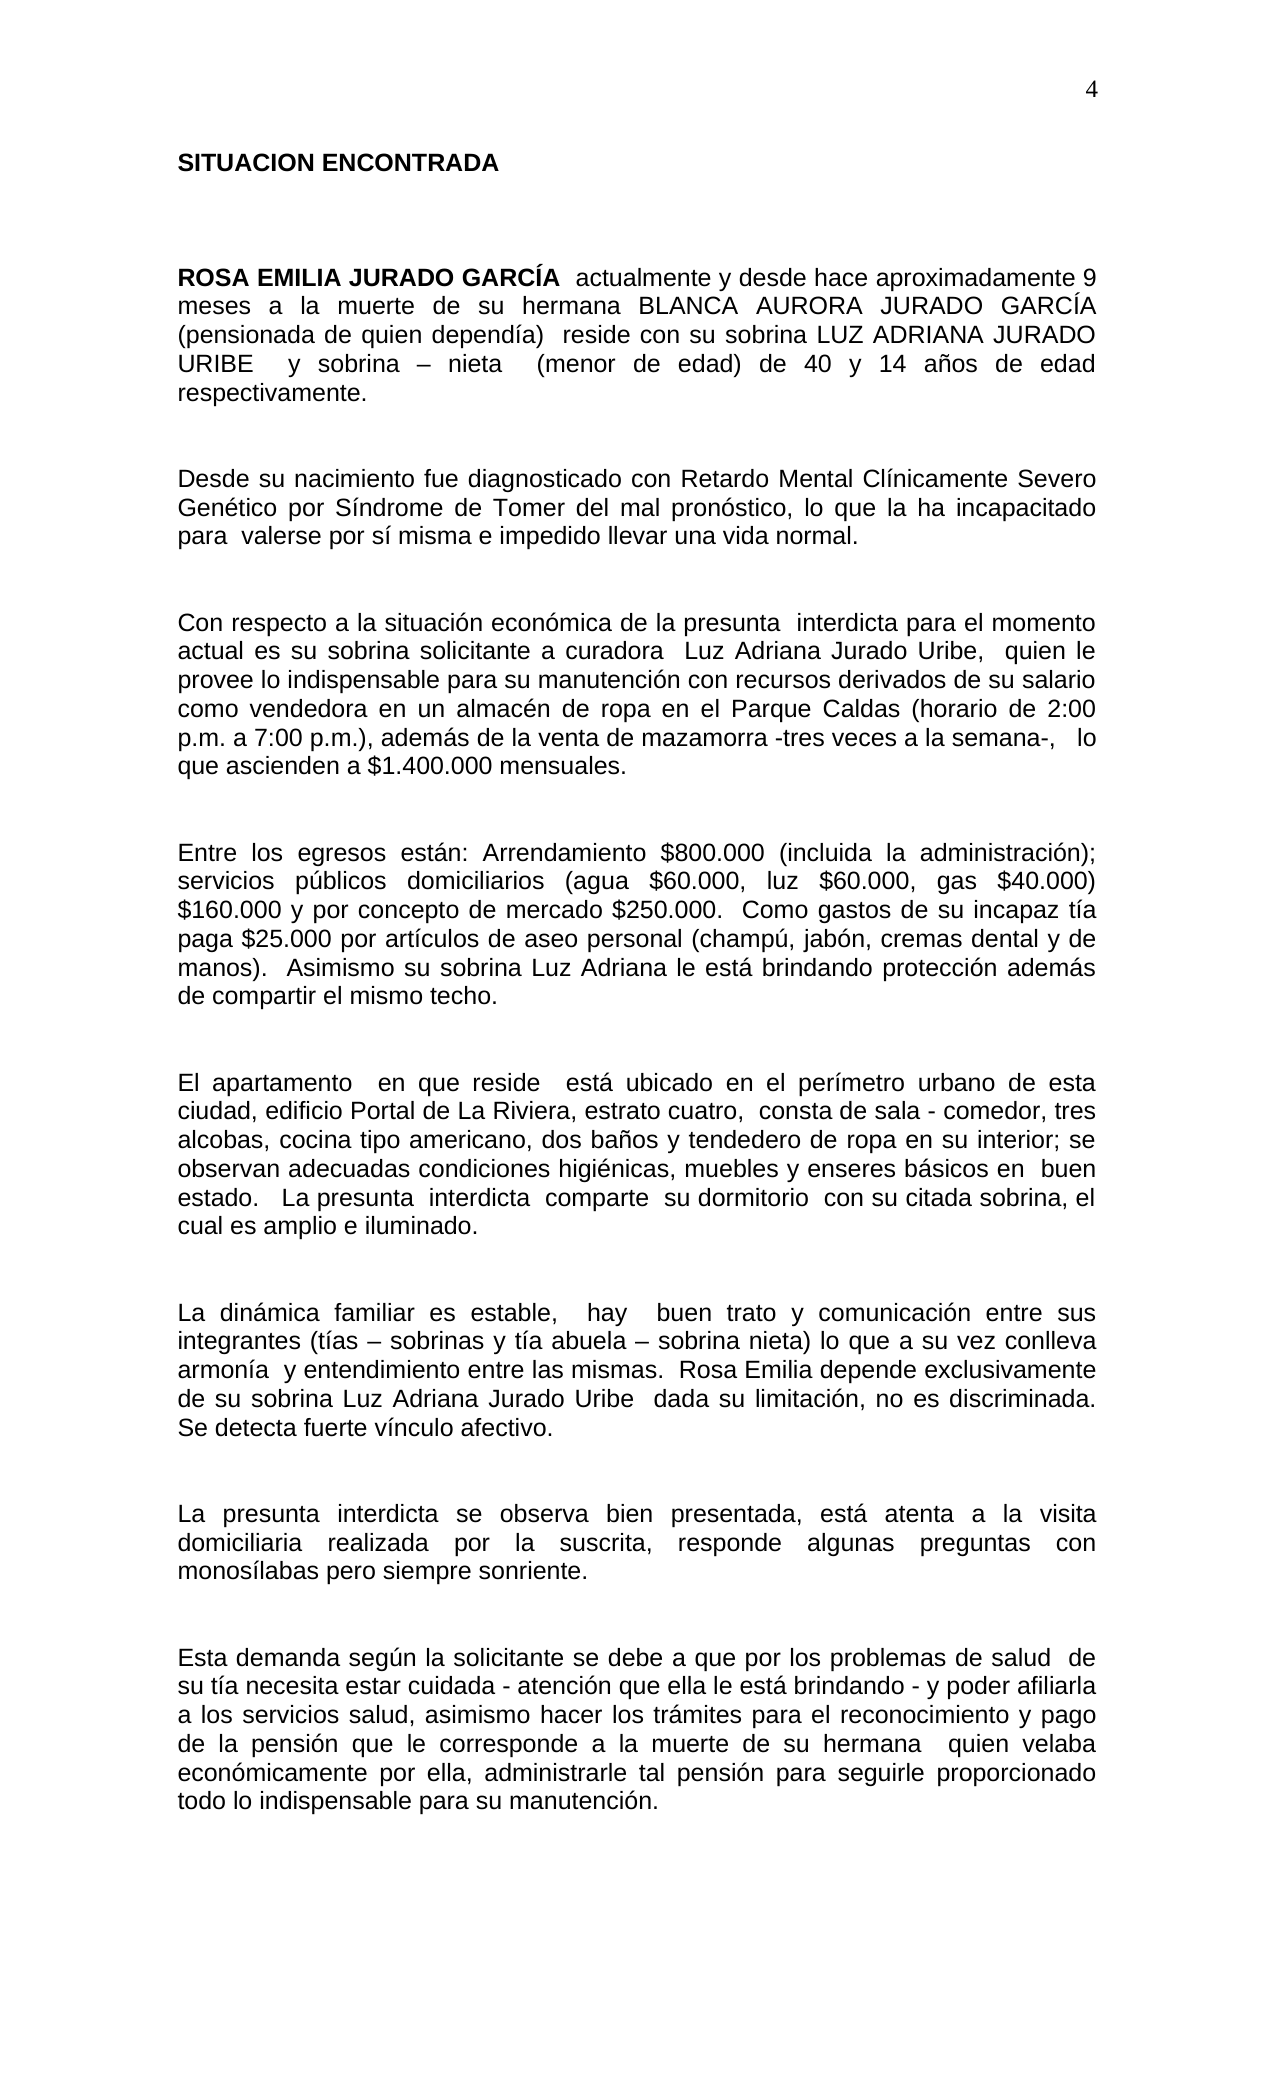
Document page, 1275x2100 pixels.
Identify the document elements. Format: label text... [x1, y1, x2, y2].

text El apartamento en que reside está ubicado en el perímetro urbano de esta ciudad, edificio Portal de La Riviera, estrato cuatro, consta de sala - comedor, tres alcobas, cocina tipo americano, dos baños y tendedero de ropa en su interior; se observan adecuadas condiciones higiénicas, muebles y enseres básicos en buen estado. La presunta interdicta comparte su dormitorio con su citada sobrina, el cual es amplio e iluminado. [177, 1068, 1098, 1240]
text La dinámica familiar es estable, hay buen trato y comunicación entre sus integrantes (tías – sobrinas y tía abuela – sobrina nieta) lo que a su vez conlleva armonía y entendimiento entre las mismas. Rosa Emilia depende exclusivamente de su sobrina Luz Adriana Jurado Uribe dada su limitación, no es discriminada. Se detecta fuerte vínculo afectivo. [177, 1298, 1098, 1441]
text La presunta interdicta se observa bien presentada, está atenta a la visita domiciliaria realizada por la suscrita, responde algunas preguntas con monosílabas pero siempre sonriente. [177, 1499, 1098, 1585]
text Entre los egresos están: Arrendamiento $800.000 (incluida la administración); servicios públicos domiciliarios (agua $60.000, luz $60.000, gas $40.000) $160.000 y por concepto de mercado $250.000. Como gastos de su incapaz tía paga $25.000 por artículos de aseo personal (champú, jabón, cremas dental y de manos). Asimismo su sobrina Luz Adriana le está brindando protección además de compartir el mismo techo. [177, 838, 1098, 1010]
text Esta demanda según la solicitante se debe a que por los problemas de salud de su tía necesita estar cuidada - atención que ella le está brindando - y poder afiliarla a los servicios salud, asimismo hacer los trámites para el reconocimiento y pago de la pensión que le corresponde a la muerte de su hermana quien velaba económicamente por ella, administrarle tal pensión para seguirle proporcionado todo lo indispensable para su manutención. [177, 1643, 1098, 1815]
text Con respecto a la situación económica de la presunta interdicta para el momento actual es su sobrina solicitante a curadora Luz Adriana Jurado Uribe, quien le provee lo indispensable para su manutención con recursos derivados de su salario como vendedora en un almacén de ropa en el Parque Caldas (horario de 2:00 p.m. a 7:00 p.m.), además de la venta de mazamorra -tres veces a la semana-, lo que ascienden a $1.400.000 mensuales. [177, 608, 1098, 780]
text ROSA EMILIA JURADO GARCÍA actualmente y desde hace aproximadamente 9 meses a la muerte de su hermana BLANCA AURORA JURADO GARCÍA (pensionada de quien dependía) reside con su sobrina LUZ ADRIANA JURADO URIBE y sobrina – nieta (menor de edad) de 40 y 14 años de edad respectivamente. [177, 263, 1098, 406]
text Desde su nacimiento fue diagnosticado con Retardo Mental Clínicamente Severo Genético por Síndrome de Tomer del mal pronóstico, lo que la ha incapacitado para valerse por sí misma e impedido llevar una vida normal. [177, 464, 1098, 550]
text SITUACION ENCONTRADA [177, 148, 1098, 176]
